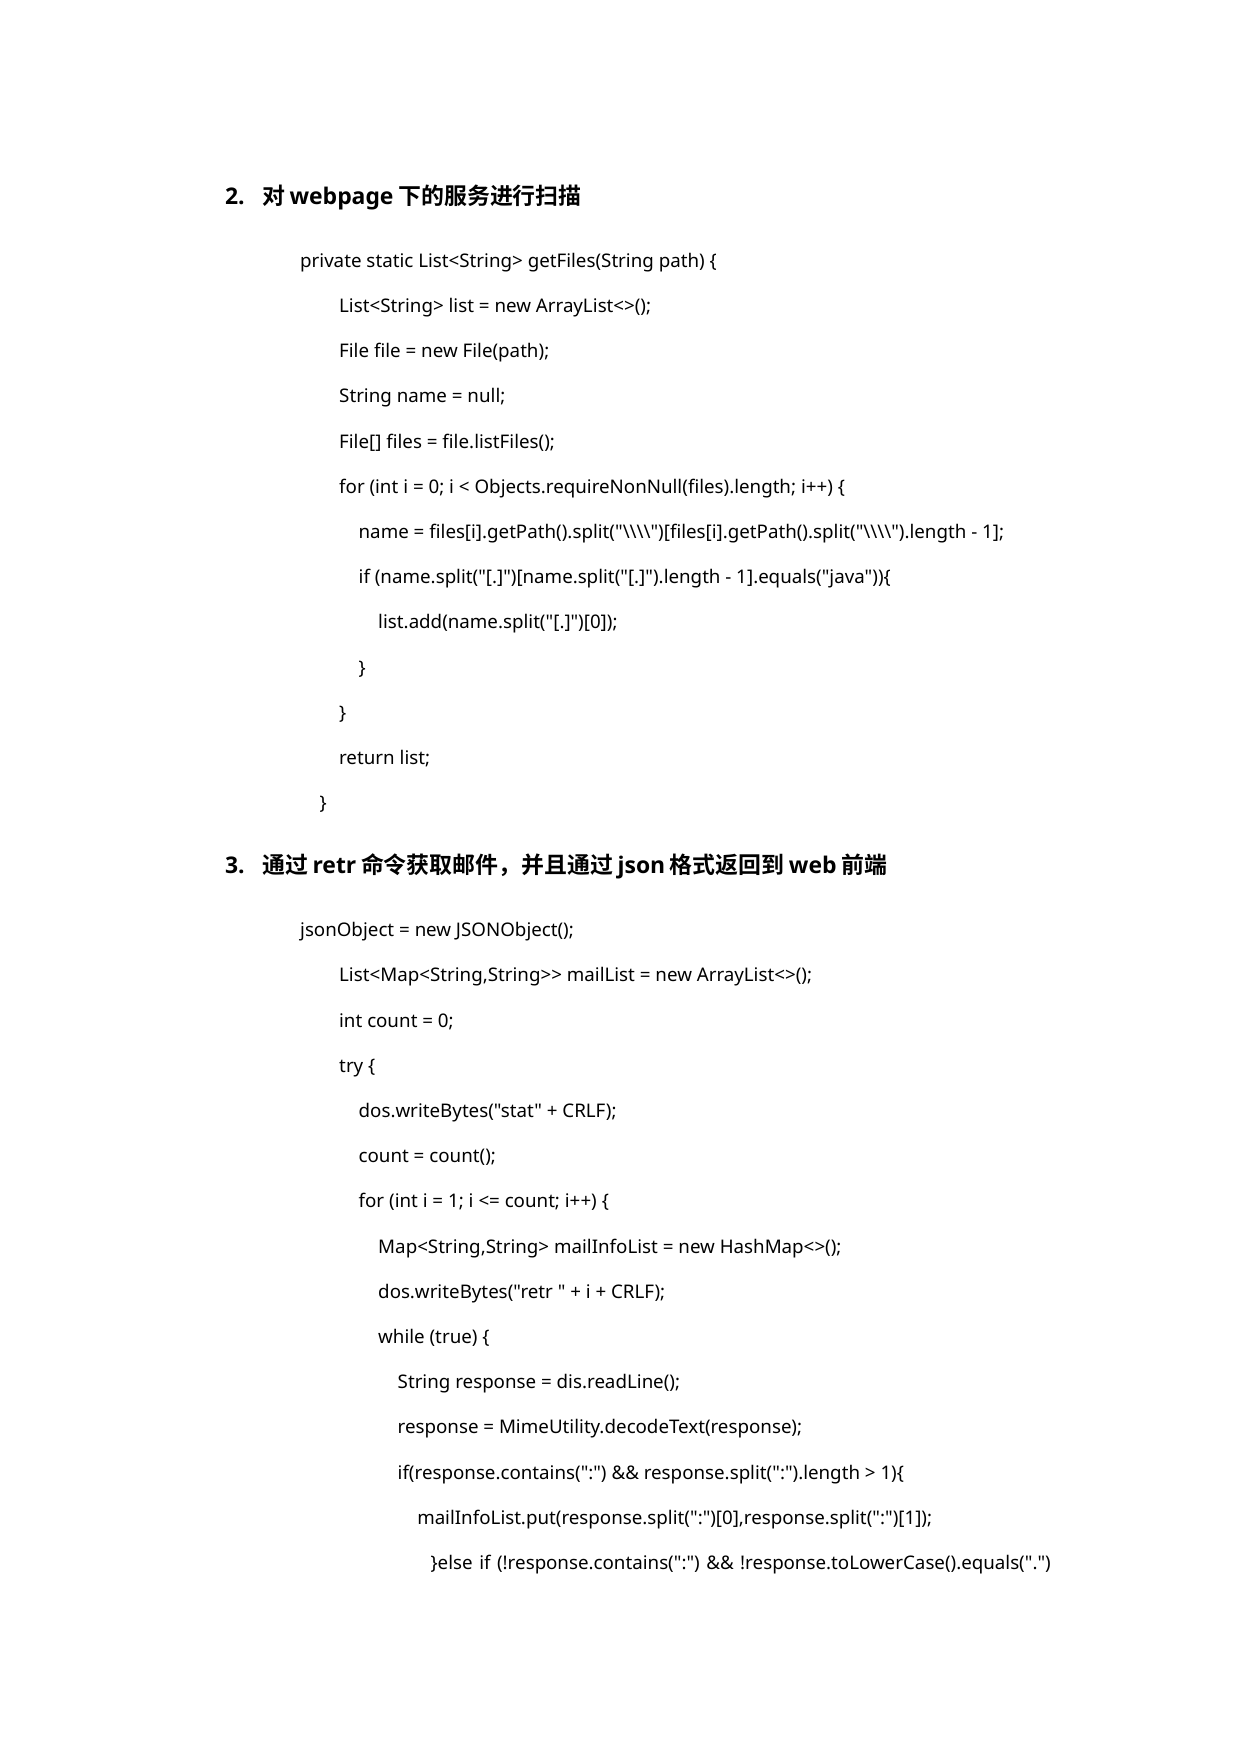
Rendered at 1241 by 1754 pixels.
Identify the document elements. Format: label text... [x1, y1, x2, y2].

list for (int i = 0; i < Objects.requireNonNull(files).length; i++) { [262, 470, 1053, 502]
list File file = new File(path); [262, 334, 1053, 367]
list } [262, 786, 1053, 819]
list try { [262, 1049, 1053, 1081]
list int count = 0; [262, 1003, 1053, 1036]
list 通过retr命令获取邮件，并且通过json格式返回到web前端 [225, 831, 1053, 896]
list List<String> list = new ArrayList<>(); [262, 289, 1053, 321]
list File[] files = file.listFiles(); [262, 424, 1053, 457]
list 对webpage下的服务进行扫描 [225, 162, 1053, 227]
list jsonObject = new JSONObject(); [262, 913, 1053, 946]
list return list; [262, 741, 1053, 773]
list mailInfoList.put(response.split(":")[0],response.split(":")[1]); [262, 1501, 1053, 1533]
list list.add(name.split("[.]")[0]); [262, 605, 1053, 638]
list dos.writeBytes("stat" + CRLF); [262, 1094, 1053, 1126]
list if (name.split("[.]")[name.split("[.]").length - 1].equals("java")){ [262, 560, 1053, 593]
list String response = dis.readLine(); [262, 1365, 1053, 1398]
list for (int i = 1; i <= count; i++) { [262, 1184, 1053, 1217]
list dos.writeBytes("retr " + i + CRLF); [262, 1275, 1053, 1307]
list while (true) { [262, 1320, 1053, 1352]
list private static List<String> getFiles(String path) { [262, 244, 1053, 276]
list response = MimeUtility.decodeText(response); [262, 1410, 1053, 1443]
list name = files[i].getPath().split("\\\\")[files[i].getPath().split("\\\\").length - 1]; [262, 515, 1053, 547]
list Map<String,String> mailInfoList = new HashMap<>(); [262, 1229, 1053, 1262]
list } [262, 696, 1053, 728]
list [262, 1546, 1053, 1578]
list } [262, 651, 1053, 683]
list List<Map<String,String>> mailList = new ArrayList<>(); [262, 958, 1053, 991]
list String name = null; [262, 379, 1053, 412]
list if(response.contains(":") && response.split(":").length > 1){ [262, 1456, 1053, 1488]
list count = count(); [262, 1139, 1053, 1172]
